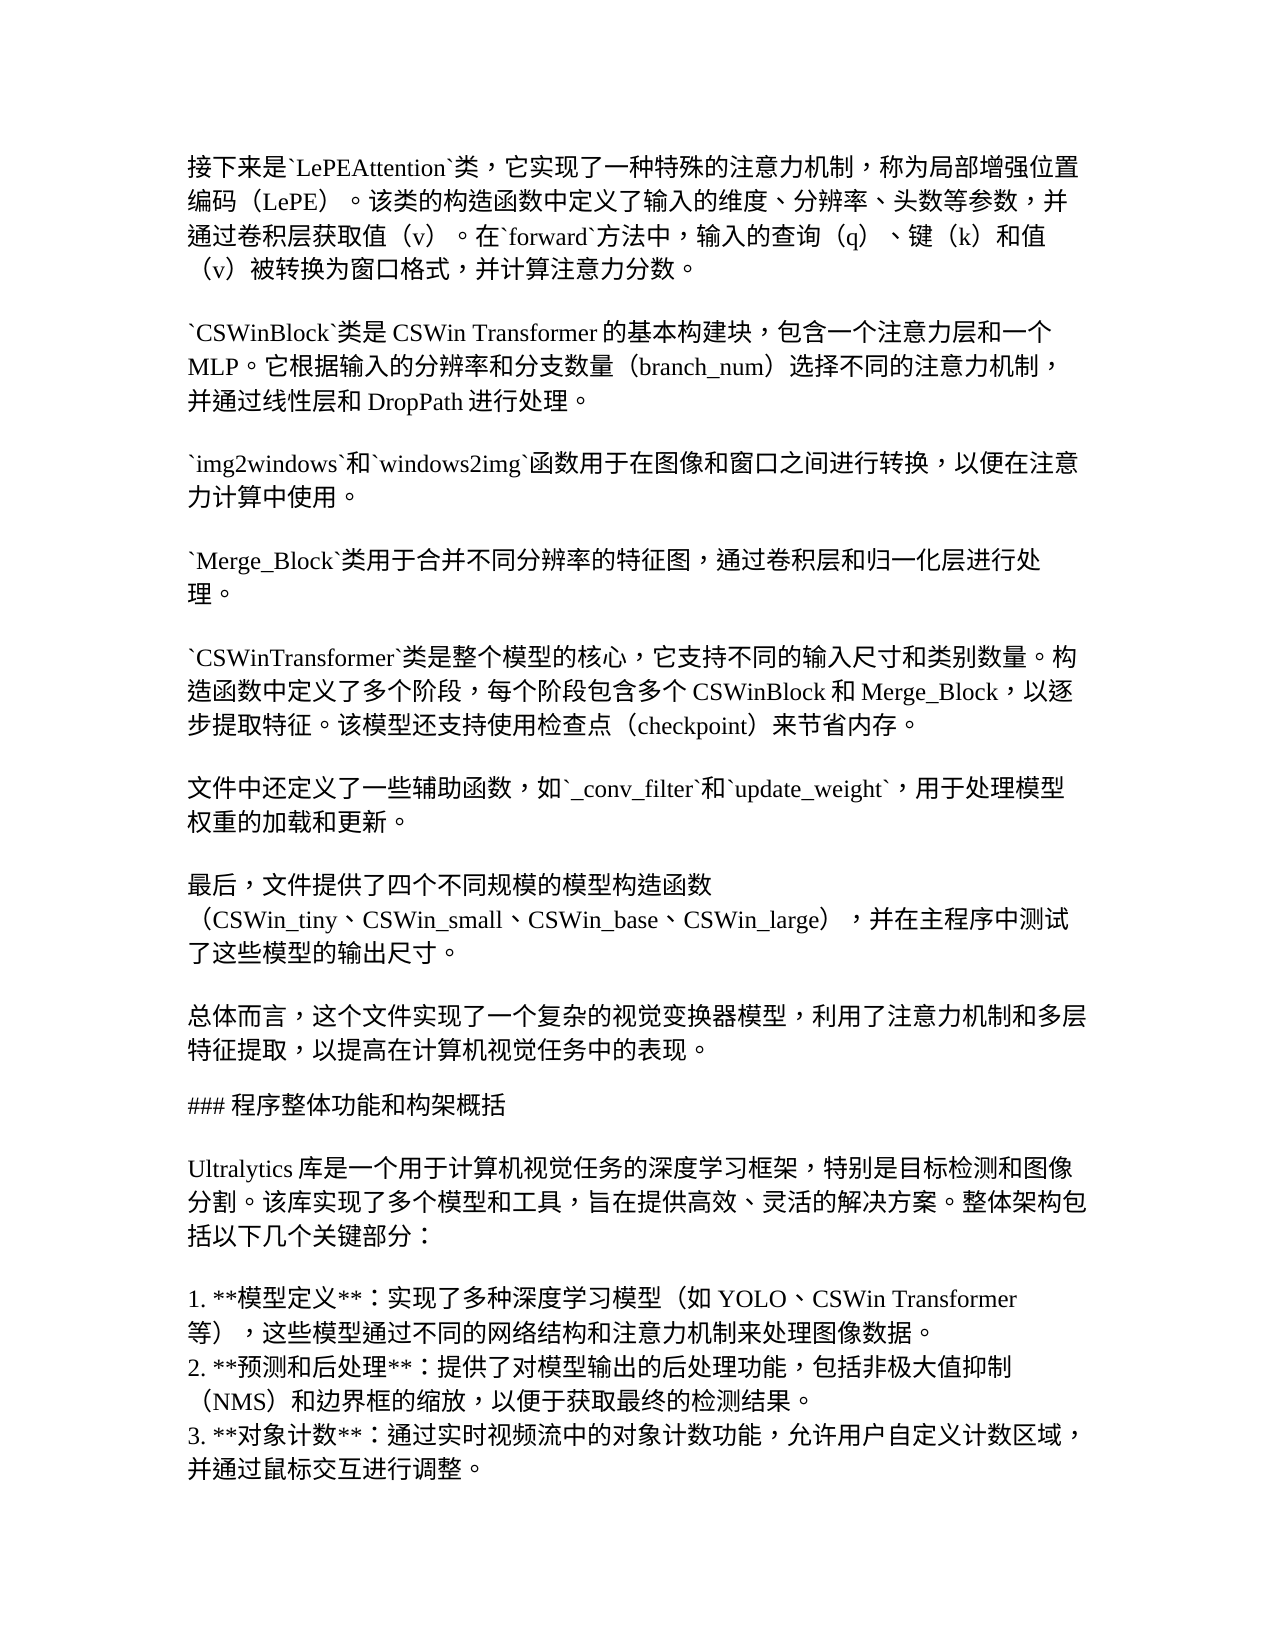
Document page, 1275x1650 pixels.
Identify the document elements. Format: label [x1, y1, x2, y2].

text [187, 150, 1087, 1067]
text [187, 1087, 1087, 1486]
